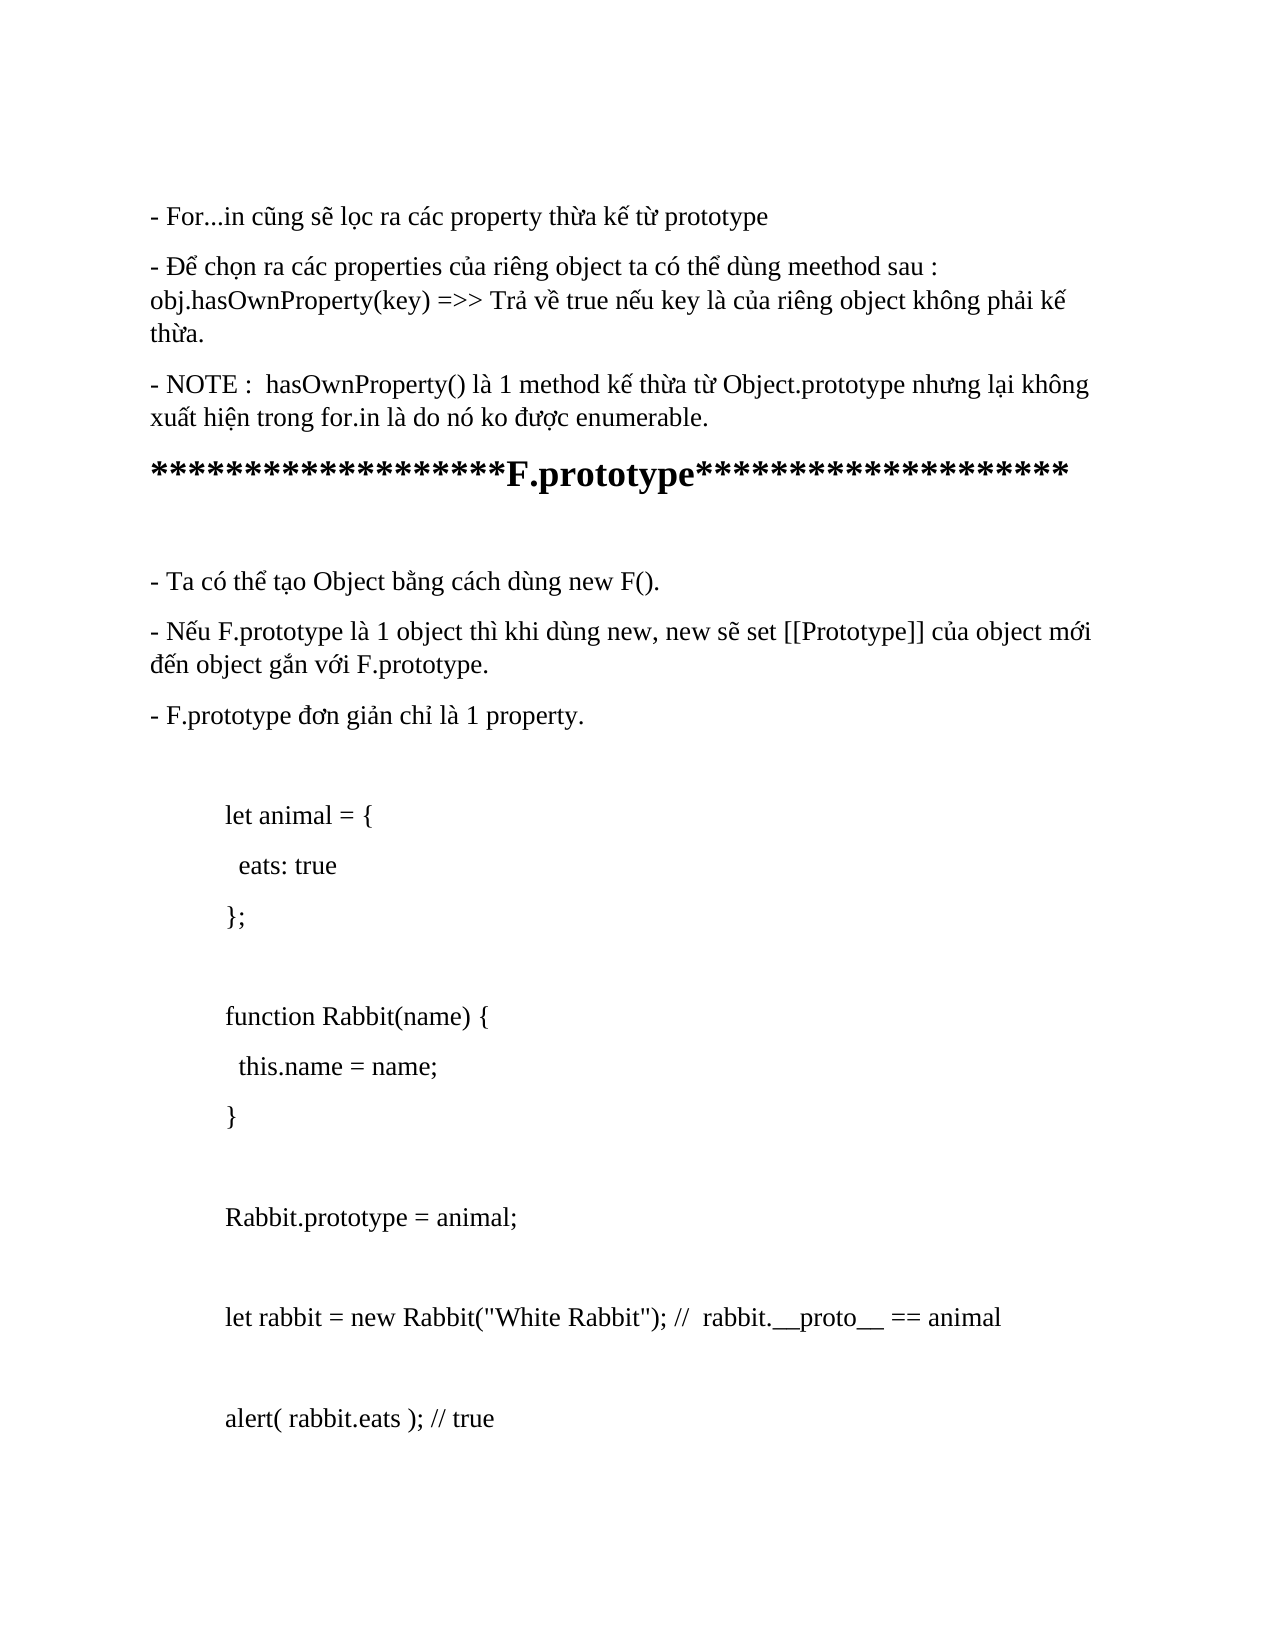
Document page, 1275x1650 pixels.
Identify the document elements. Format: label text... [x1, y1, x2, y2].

text - Ta có thể tạo Object bằng cách dùng new F(). [150, 565, 1125, 596]
text function Rabbit(name) { [150, 1000, 1125, 1031]
text this.name = name; [150, 1050, 1125, 1081]
text - Nếu F.prototype là 1 object thì khi dùng new, new sẽ set [[Prototype]] của object mới đến object gắn với F.prototype. [150, 615, 1125, 680]
text } [150, 1101, 1125, 1132]
text - For...in cũng sẽ lọc ra các property thừa kế từ prototype [150, 200, 1125, 231]
text }; [150, 900, 1125, 931]
text *******************F.prototype******************** [150, 451, 1125, 494]
text let animal = { [150, 799, 1125, 830]
text Rabbit.prototype = animal; [150, 1201, 1125, 1232]
text let rabbit = new Rabbit("White Rabbit"); // rabbit.__proto__ == animal [150, 1301, 1125, 1332]
text eats: true [150, 849, 1125, 881]
text - F.prototype đơn giản chỉ là 1 property. [150, 699, 1125, 730]
text alert( rabbit.eats ); // true [150, 1402, 1125, 1433]
text - Để chọn ra các properties của riêng object ta có thể dùng meethod sau : obj.hasOwnProperty(key) =>> Trả về true nếu key là của riêng object không phải kế thừa. [150, 250, 1125, 349]
text - NOTE : hasOwnProperty() là 1 method kế thừa từ Object.prototype nhưng lại không xuất hiện trong for.in là do nó ko được enumerable. [150, 368, 1125, 432]
